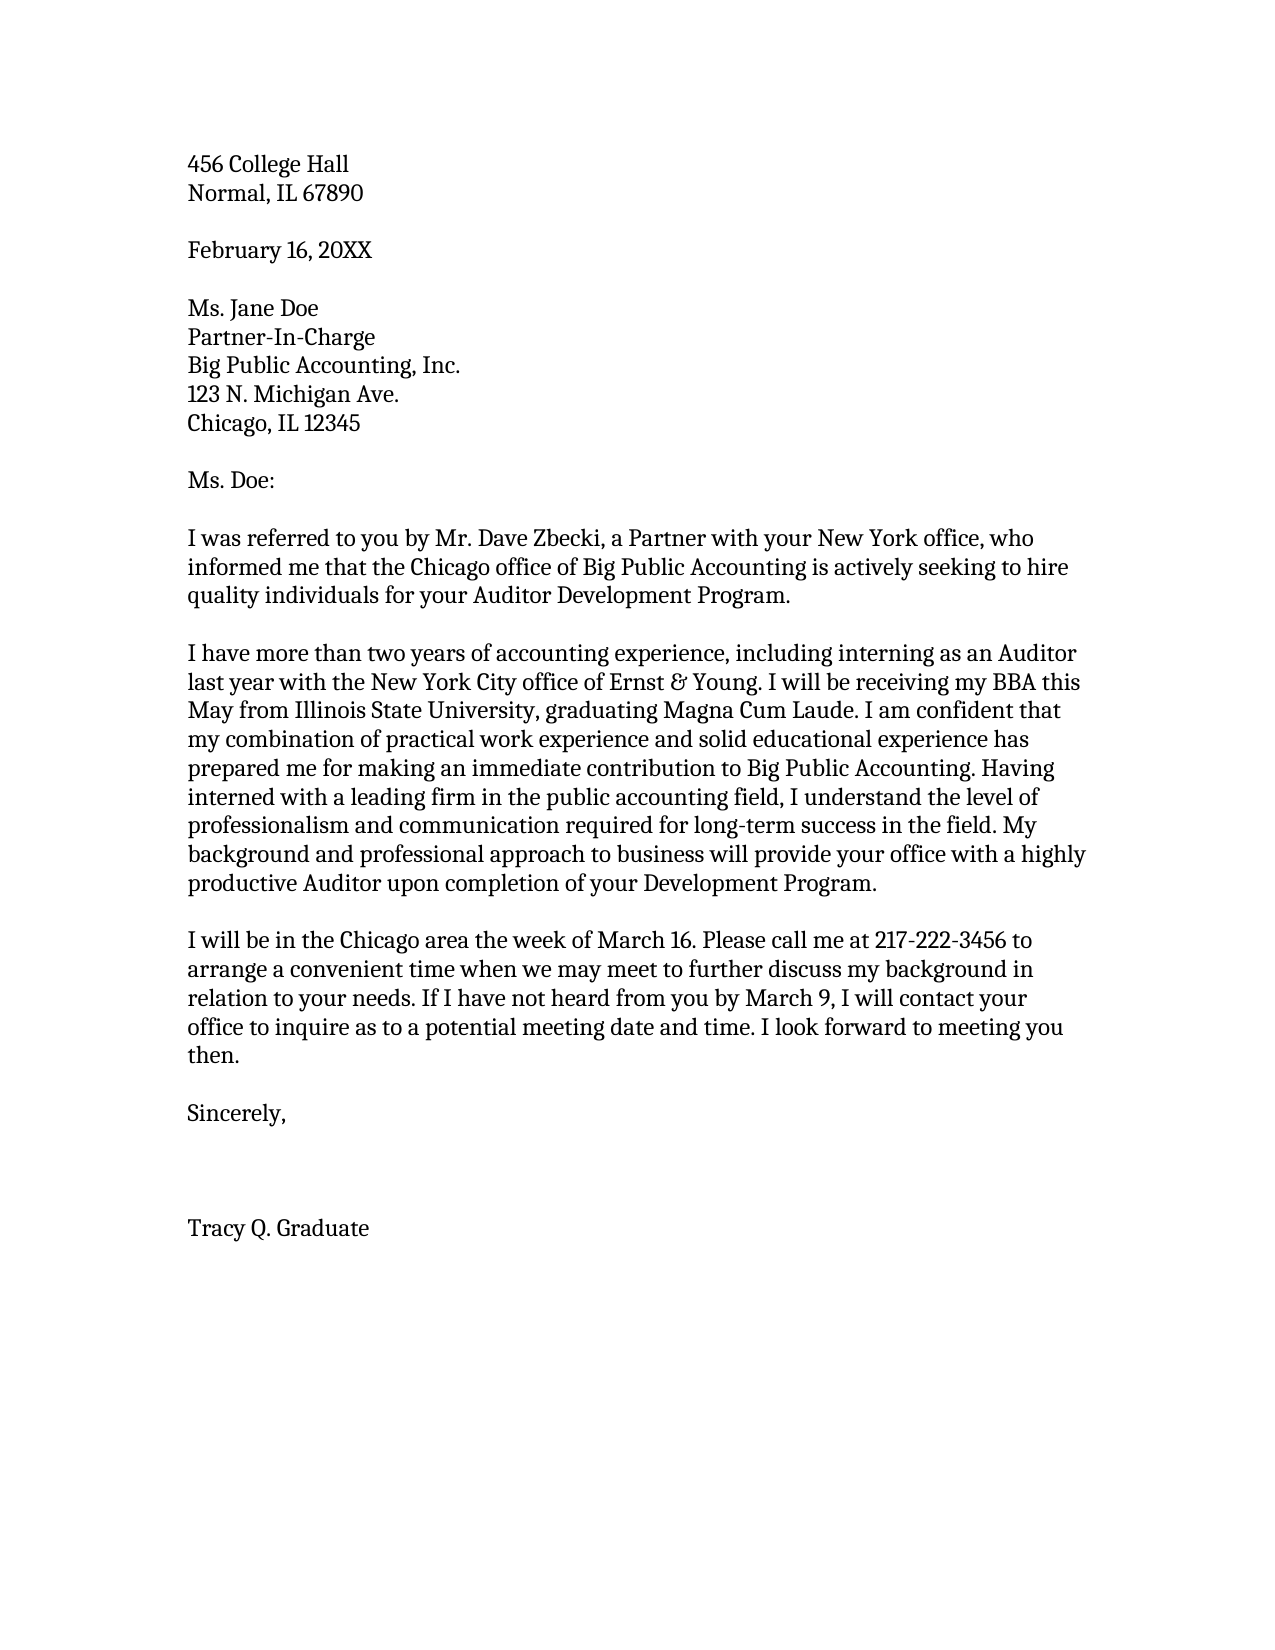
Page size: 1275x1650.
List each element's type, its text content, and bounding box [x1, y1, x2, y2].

text Ms. Doe: [187, 466, 1087, 495]
text Tracy Q. Graduate [187, 1214, 1087, 1242]
text I was referred to you by Mr. Dave Zbecki, a Partner with your New York office, who informed me that the Chicago office of Big Public Accounting is actively seeking to hire quality individuals for your Auditor Development Program. [187, 524, 1087, 610]
text Chicago, IL 12345 [187, 409, 1087, 437]
text Ms. Jane Doe [187, 294, 1087, 322]
text Normal, IL 67890 [187, 179, 1087, 207]
text 123 N. Michigan Ave. [187, 380, 1087, 409]
text Big Public Accounting, Inc. [187, 351, 1087, 380]
text Partner-In-Charge [187, 322, 1087, 351]
text February 16, 20XX [187, 236, 1087, 265]
text I have more than two years of accounting experience, including interning as an Auditor last year with the New York City office of Ernst & Young. I will be receiving my BBA this May from Illinois State University, graduating Magna Cum Laude. I am confident that my combination of practical work experience and solid educational experience has prepared me for making an immediate contribution to Big Public Accounting. Having interned with a leading firm in the public accounting field, I understand the level of professionalism and communication required for long-term success in the field. My background and professional approach to business will provide your office with a highly productive Auditor upon completion of your Development Program. [187, 639, 1087, 897]
text Sincerely, [187, 1099, 1087, 1127]
text I will be in the Chicago area the week of March 16. Please call me at 217-222-3456 to arrange a convenient time when we may meet to further discuss my background in relation to your needs. If I have not heard from you by March 9, I will contact your office to inquire as to a potential meeting date and time. I look forward to meeting you then. [187, 926, 1087, 1070]
text 456 College Hall [187, 150, 1087, 179]
